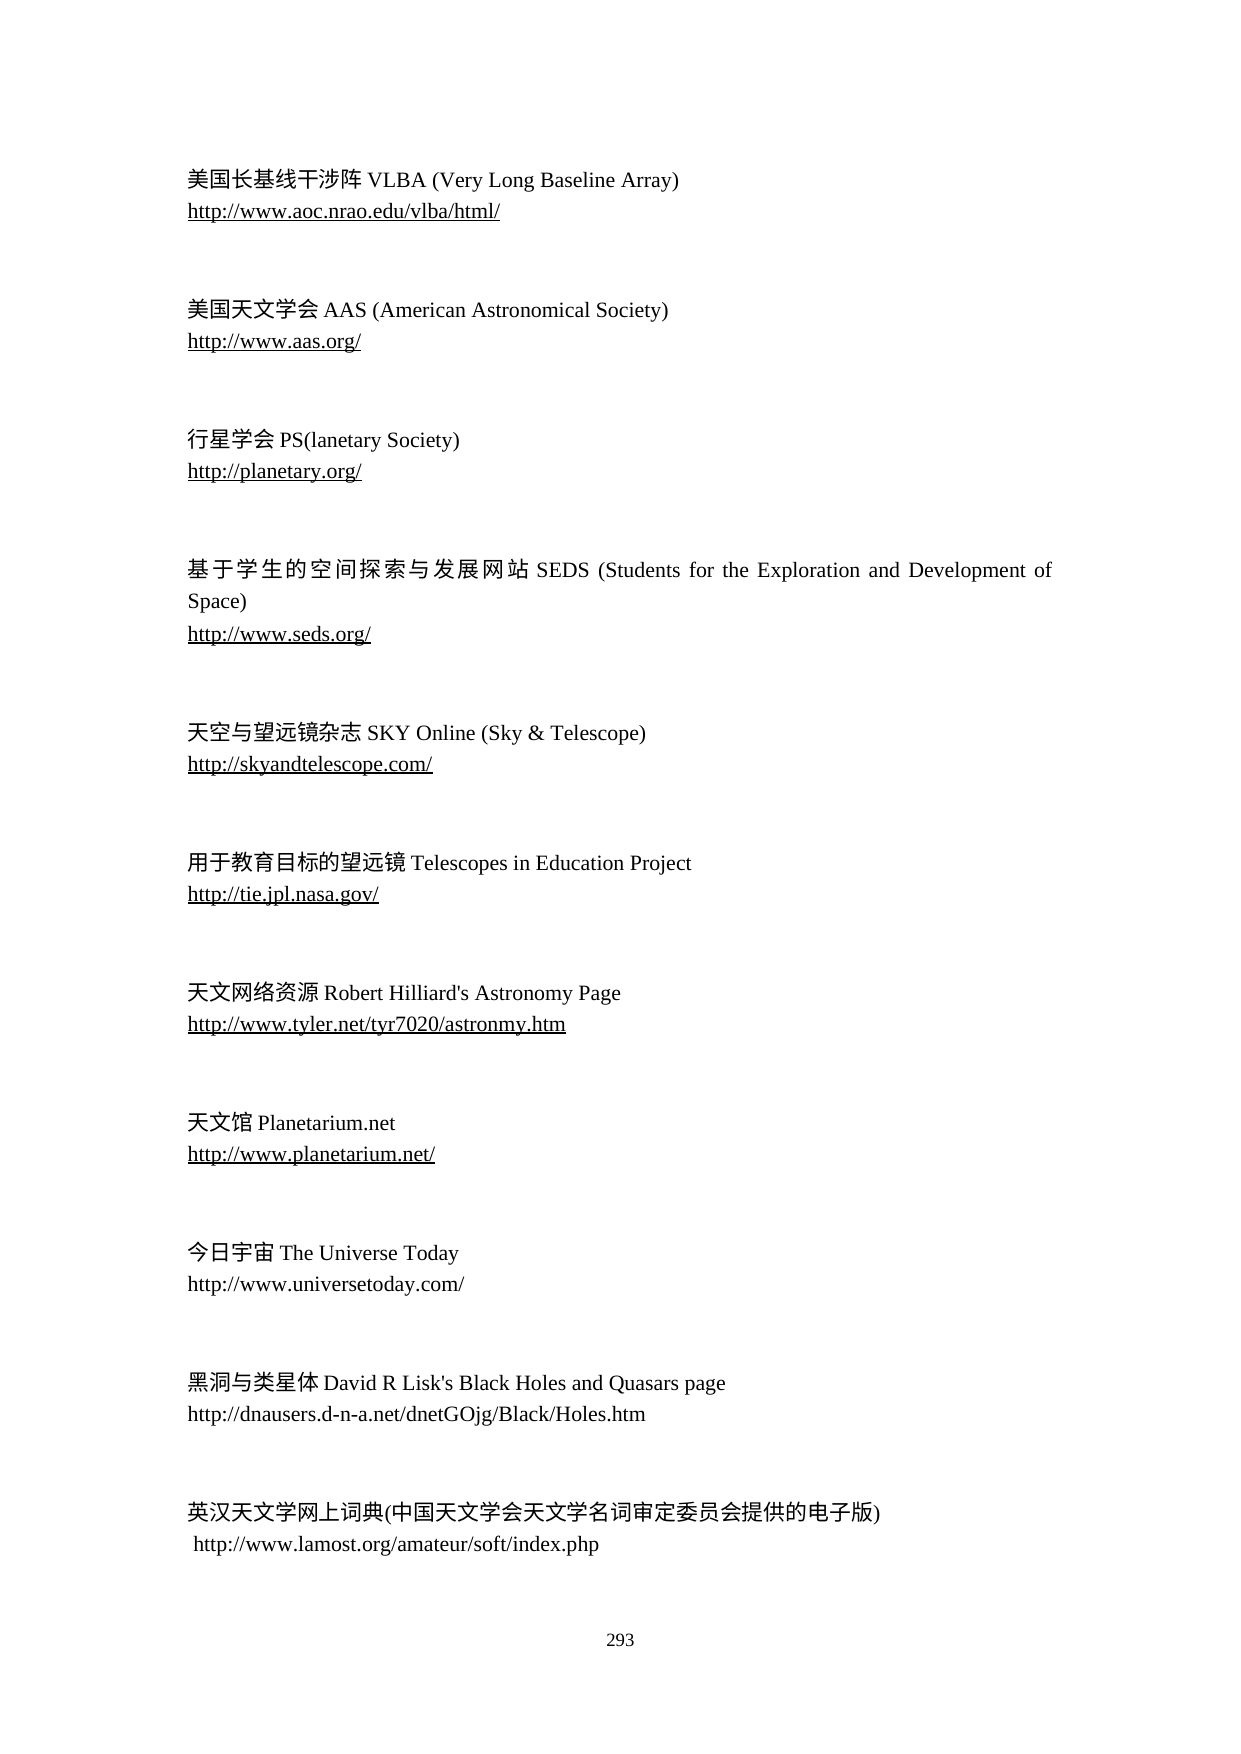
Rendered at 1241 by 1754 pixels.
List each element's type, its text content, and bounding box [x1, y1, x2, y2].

text 行星学会PS(lanetary Society) http://planetary.org/ [187, 422, 1053, 552]
text 美国天文学会AAS (American Astronomical Society) http://www.aas.org/ [187, 292, 1053, 422]
text 天空与望远镜杂志SKY Online (Sky & Telescope) http://skyandtelescope.com/ [187, 714, 1053, 844]
text 天文网络资源 Robert Hilliard's Astronomy Page http://www.tyler.net/tyr7020/astronmy.htm [187, 974, 1053, 1104]
text 基于学生的空间探索与发展网站SEDS (Students for the Exploration and Development of Space) http://www.seds.org/ [187, 552, 1053, 714]
text 今日宇宙The Universe Today http://www.universetoday.com/ [187, 1234, 1053, 1364]
text 用于教育目标的望远镜Telescopes in Education Project http://tie.jpl.nasa.gov/ [187, 844, 1053, 974]
text 英汉天文学网上词典(中国天文学会天文学名词审定委员会提供的电子版) [187, 1494, 1053, 1527]
text http://www.lamost.org/amateur/soft/index.php [187, 1527, 1053, 1559]
text 黑洞与类星体David R Lisk's Black Holes and Quasars page http://dnausers.d-n-a.net/dnetGOjg/Black/Holes.htm [187, 1364, 1053, 1494]
text 美国长基线干涉阵VLBA (Very Long Baseline Array) http://www.aoc.nrao.edu/vlba/html/ [187, 162, 1053, 292]
text 天文馆Planetarium.net http://www.planetarium.net/ [187, 1104, 1053, 1234]
